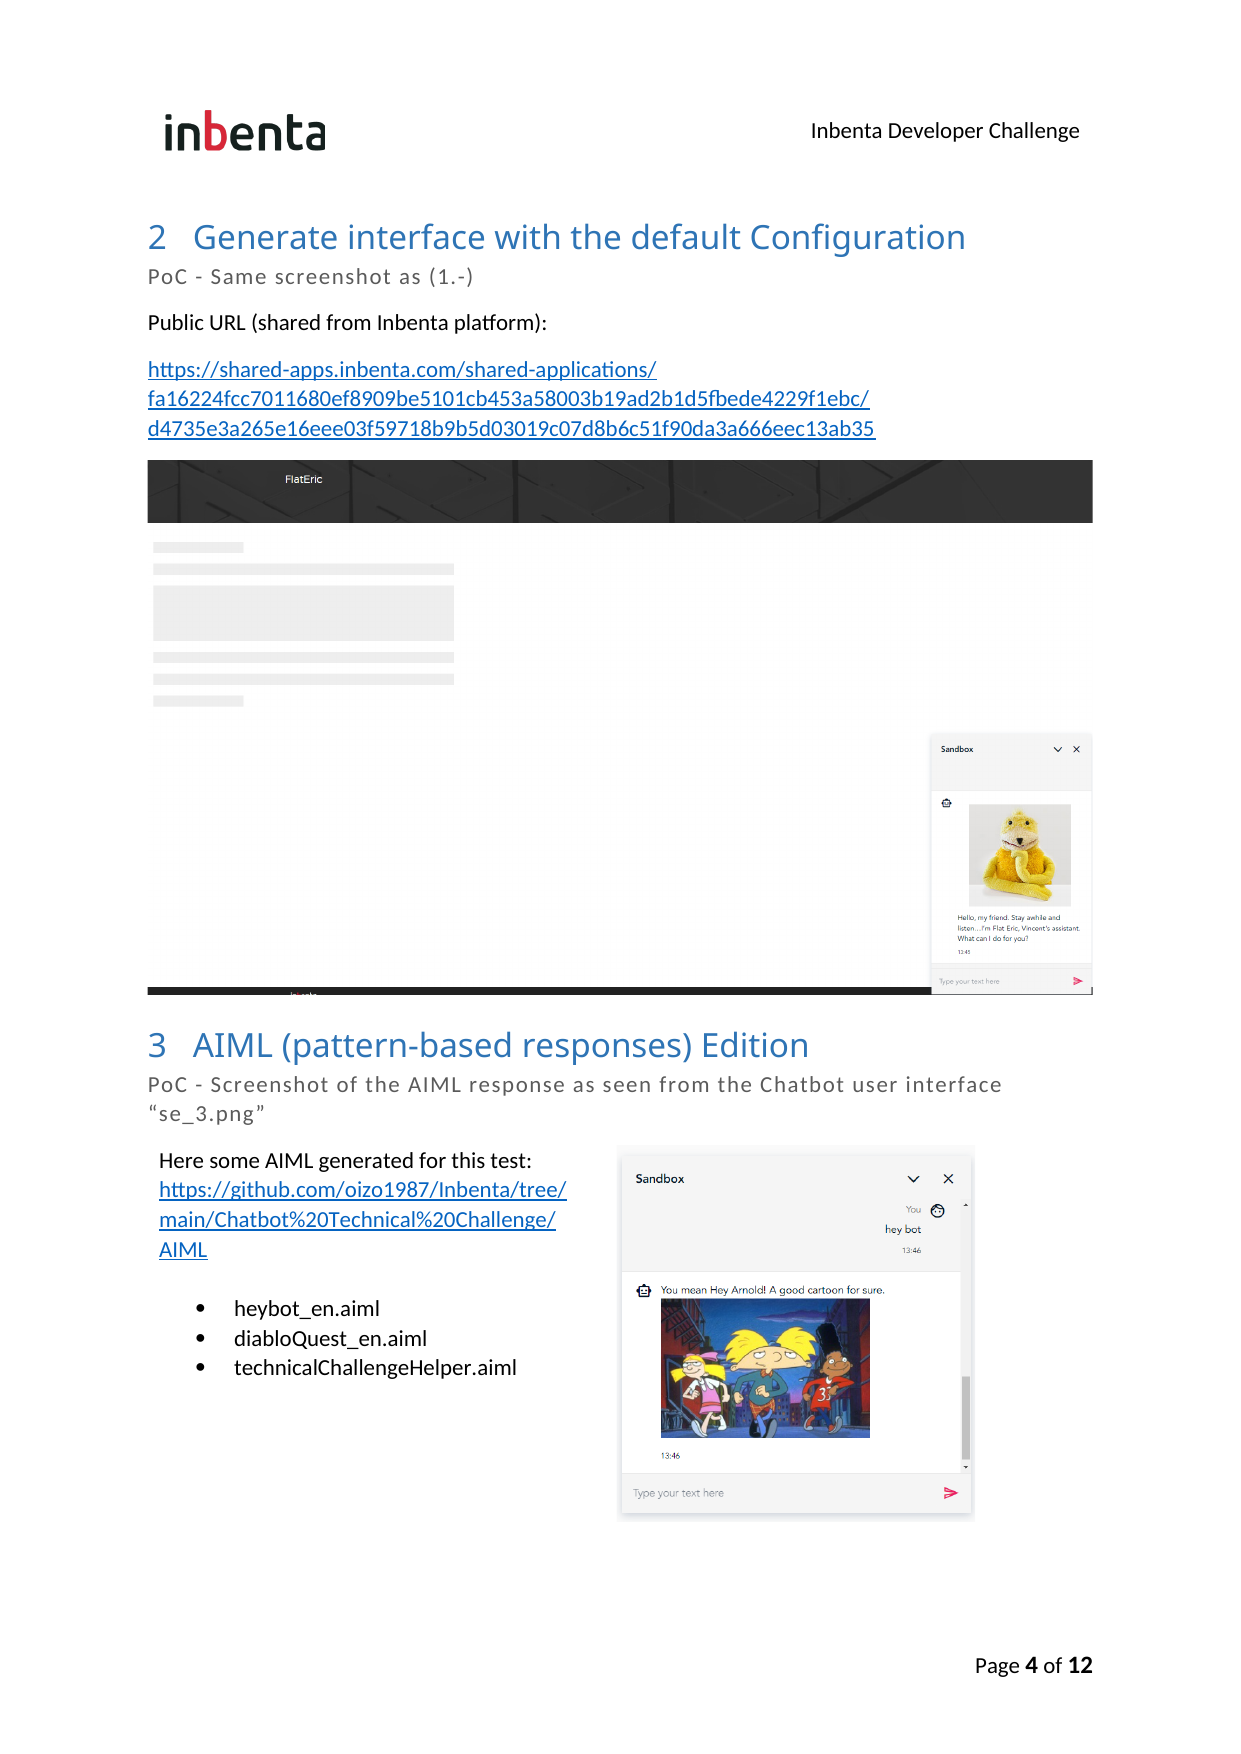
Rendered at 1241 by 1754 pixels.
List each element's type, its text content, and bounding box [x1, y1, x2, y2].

subtitle PoC - Same screenshot as (1.-) [148, 262, 1093, 290]
picture [158, 101, 331, 161]
table_header [605, 1146, 1093, 1523]
subtitle Generate interface with the default Configuration [148, 214, 1093, 259]
text https://shared-apps.inbenta.com/shared-applications/fa16224fcc7011680ef8909be5101cb453a58003b19ad2b1d5fbede4229f1ebc/d4735e3a265e16eee03f59718b9b5d03019c07d8b6c51f90da3a666eec13ab35 [148, 355, 1093, 442]
text Public URL (shared from Inbenta platform): [148, 308, 1093, 336]
subtitle PoC - Screenshot of the AIML response as seen from the Chatbot user interface “se_3.png” [148, 1070, 1093, 1127]
picture [616, 1145, 976, 1522]
picture [147, 460, 1093, 995]
subtitle AIML (pattern-based responses) Edition [148, 1022, 1093, 1067]
table_header Here some AIML generated for this test: https://github.com/oizo1987/Inbenta/tree/main/Chatbot%20Technical%20Challenge/AIML heybot_en.aiml diabloQuest_en.aiml technicalChallengeHelper.aiml [148, 1146, 605, 1523]
